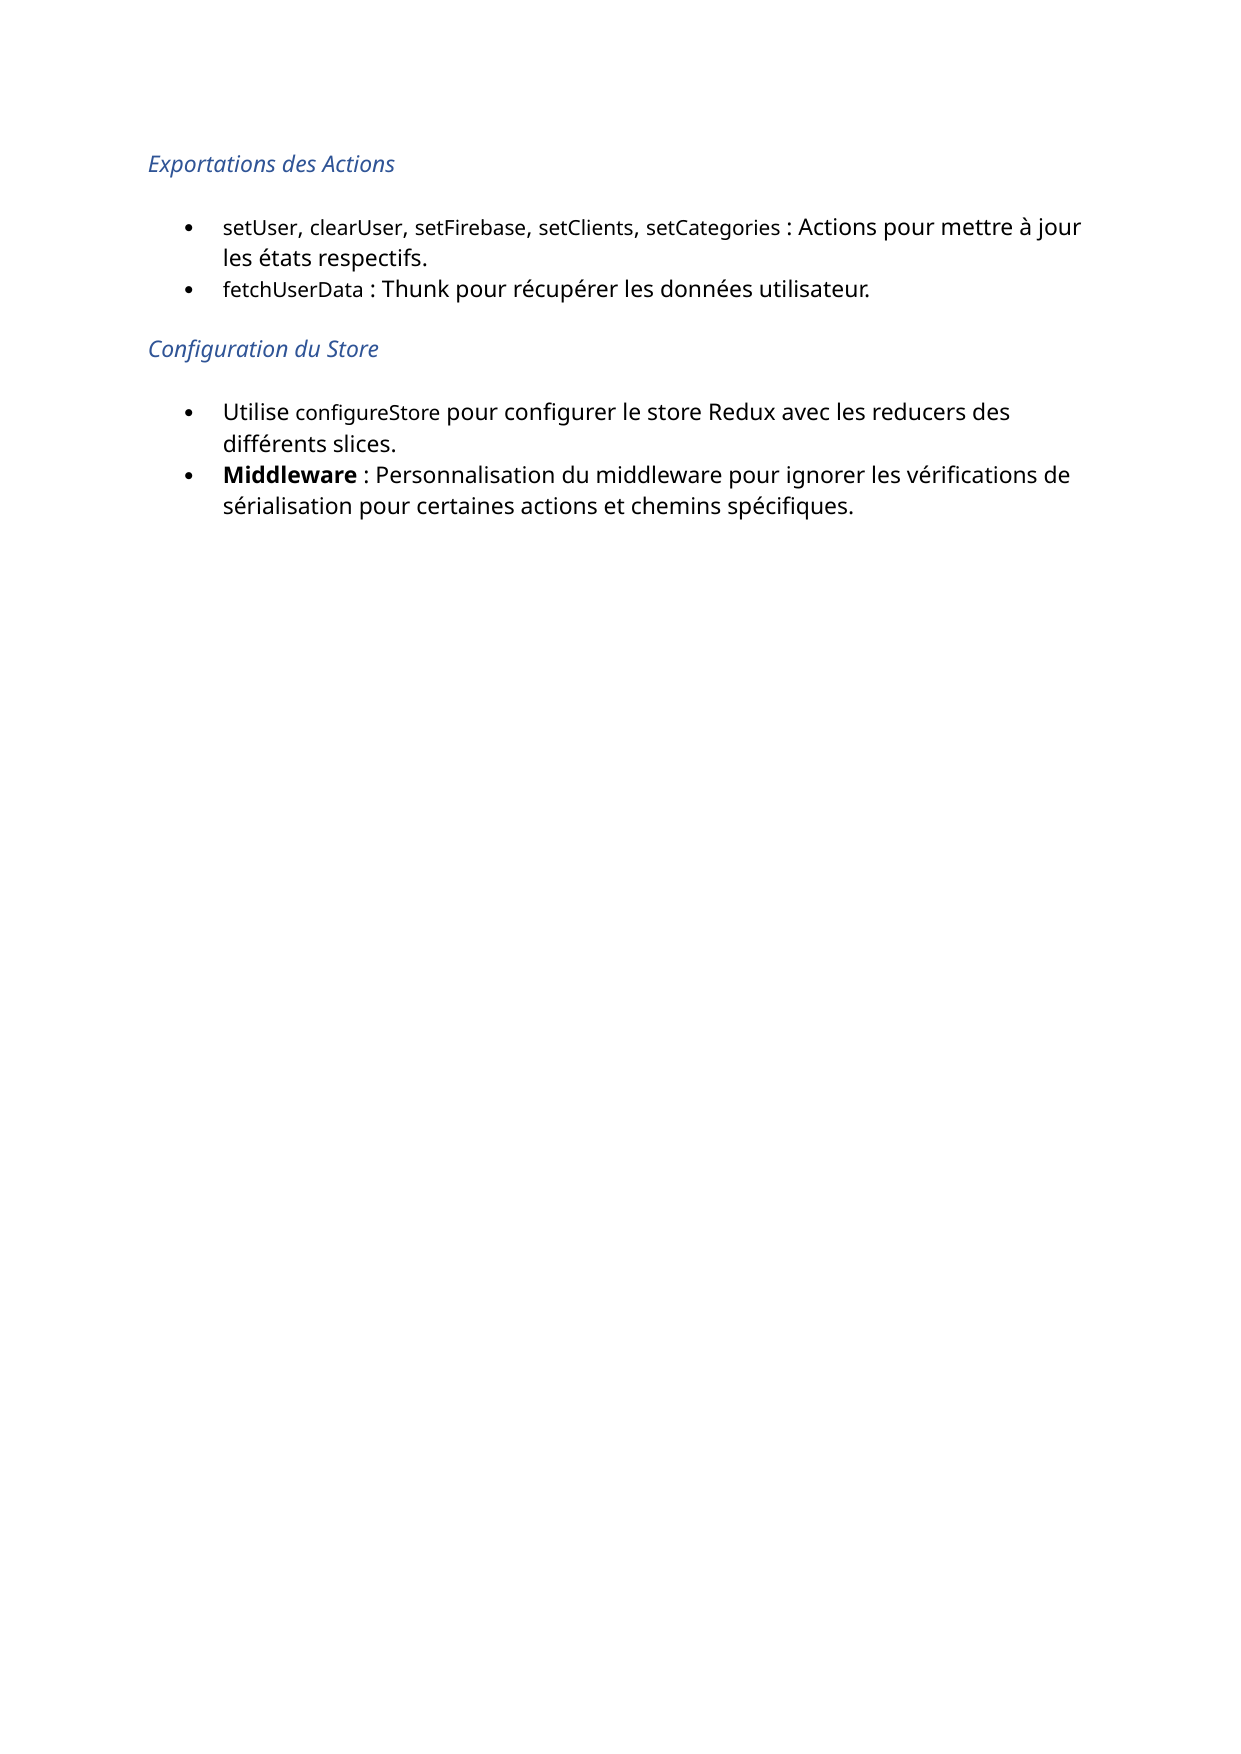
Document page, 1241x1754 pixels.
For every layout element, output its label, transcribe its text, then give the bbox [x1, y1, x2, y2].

list Middleware : Personnalisation du middleware pour ignorer les vérifications de sérialisation pour certaines actions et chemins spécifiques. [185, 459, 1093, 521]
list Utilise configureStore pour configurer le store Redux avec les reducers des différents slices. [185, 396, 1093, 459]
list setUser, clearUser, setFirebase, setClients, setCategories : Actions pour mettre à jour les états respectifs. [185, 211, 1093, 273]
subtitle Configuration du Store [148, 333, 1093, 365]
subtitle Exportations des Actions [148, 148, 1093, 179]
list fetchUserData : Thunk pour récupérer les données utilisateur. [185, 273, 1093, 304]
